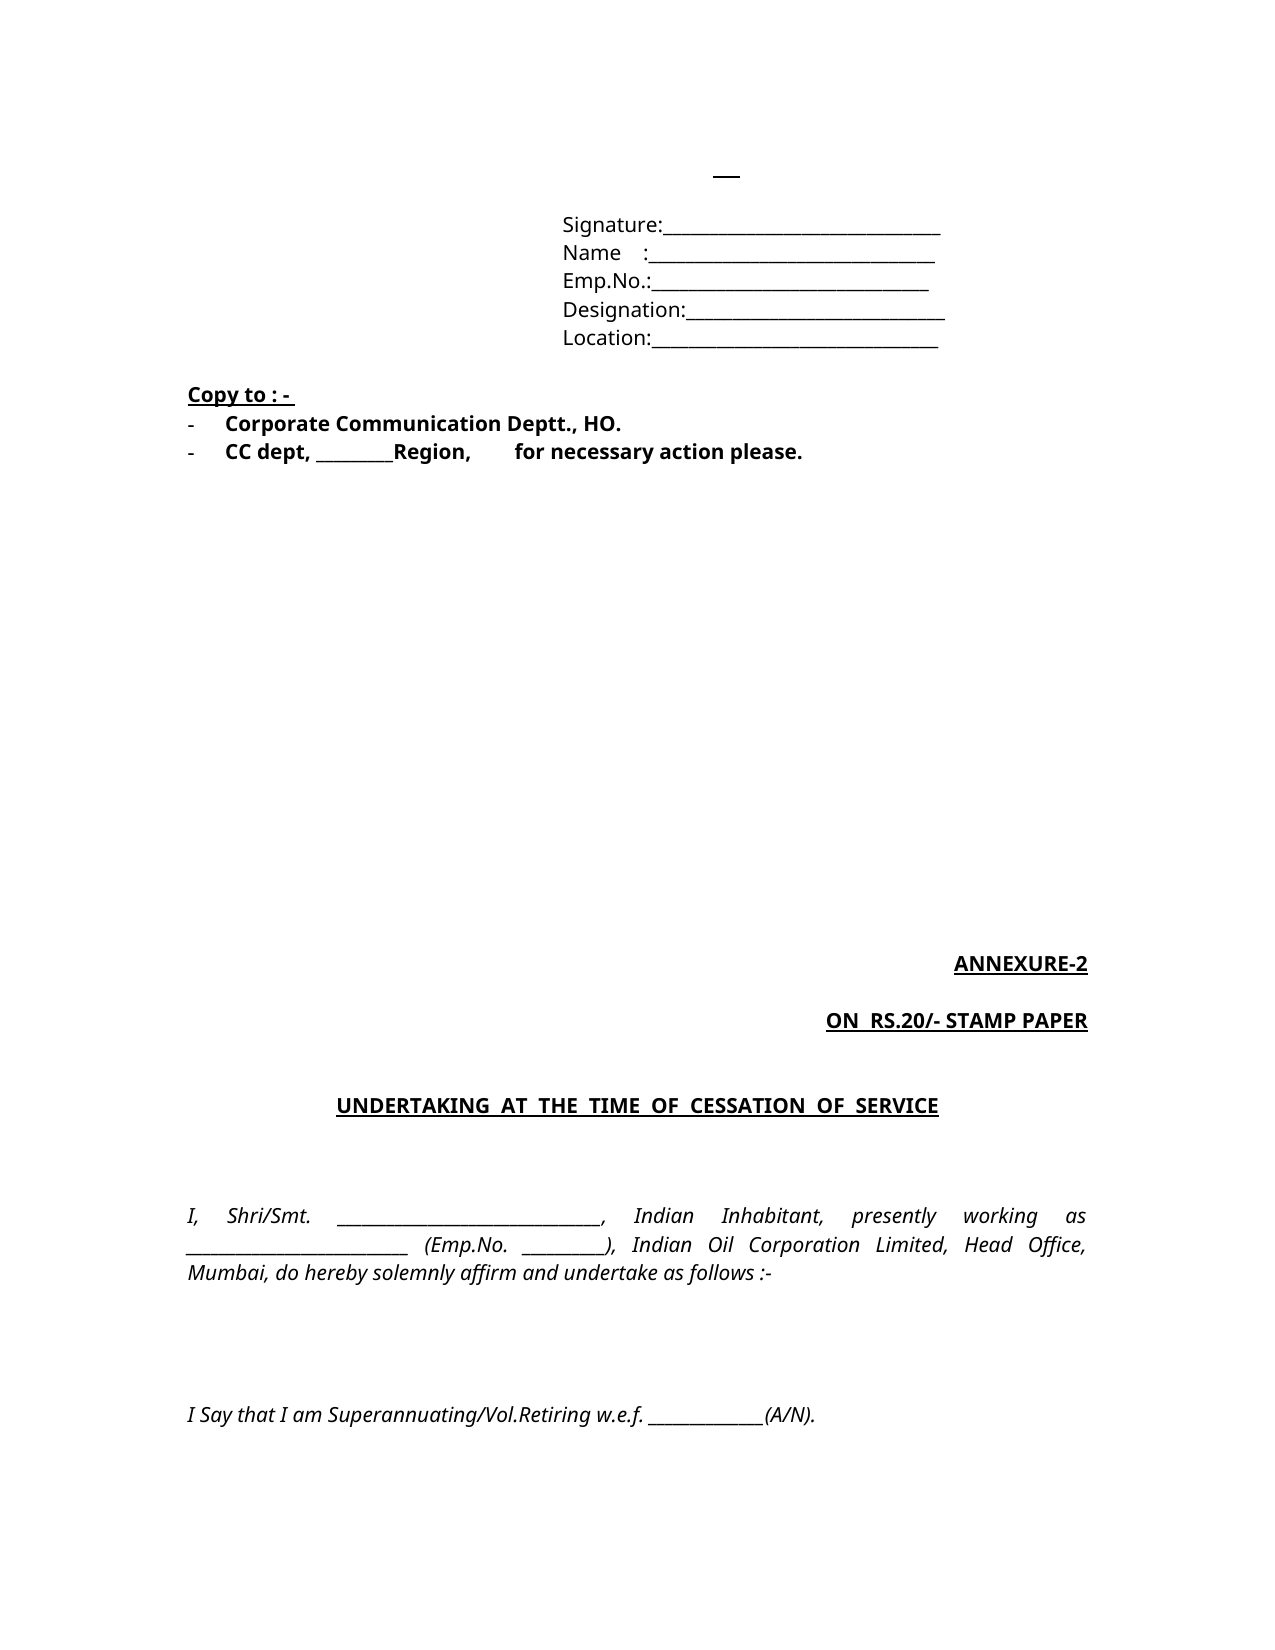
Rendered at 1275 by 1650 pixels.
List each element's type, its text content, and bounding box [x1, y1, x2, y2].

text UNDERTAKING AT THE TIME OF CESSATION OF SERVICE [187, 1091, 1087, 1120]
text Designation:____________________________ Location:_______________________________ [562, 295, 1087, 352]
text ON RS.20/- STAMP PAPER [637, 1006, 1087, 1034]
text Copy to : - [187, 380, 1087, 409]
text ANNEXURE-2 [187, 949, 1087, 977]
subtitle I, Shri/Smt. ________________________________, Indian Inhabitant, presently working as ___________________________ (Emp.No. __________), Indian Oil Corporation Limited, Head Office, Mumbai, do hereby solemnly affirm and undertake as follows :- [187, 1202, 1087, 1287]
text Emp.No.:______________________________ [487, 267, 1087, 295]
text Signature:______________________________ [562, 210, 1087, 238]
list Corporate Communication Deptt., HO. [187, 409, 1087, 437]
subtitle I Say that I am Superannuating/Vol.Retiring w.e.f. ______________(A/N). [187, 1400, 1087, 1428]
text Name :_______________________________ [487, 238, 1087, 267]
list CC dept, _________Region, for necessary action please. [187, 437, 1087, 466]
